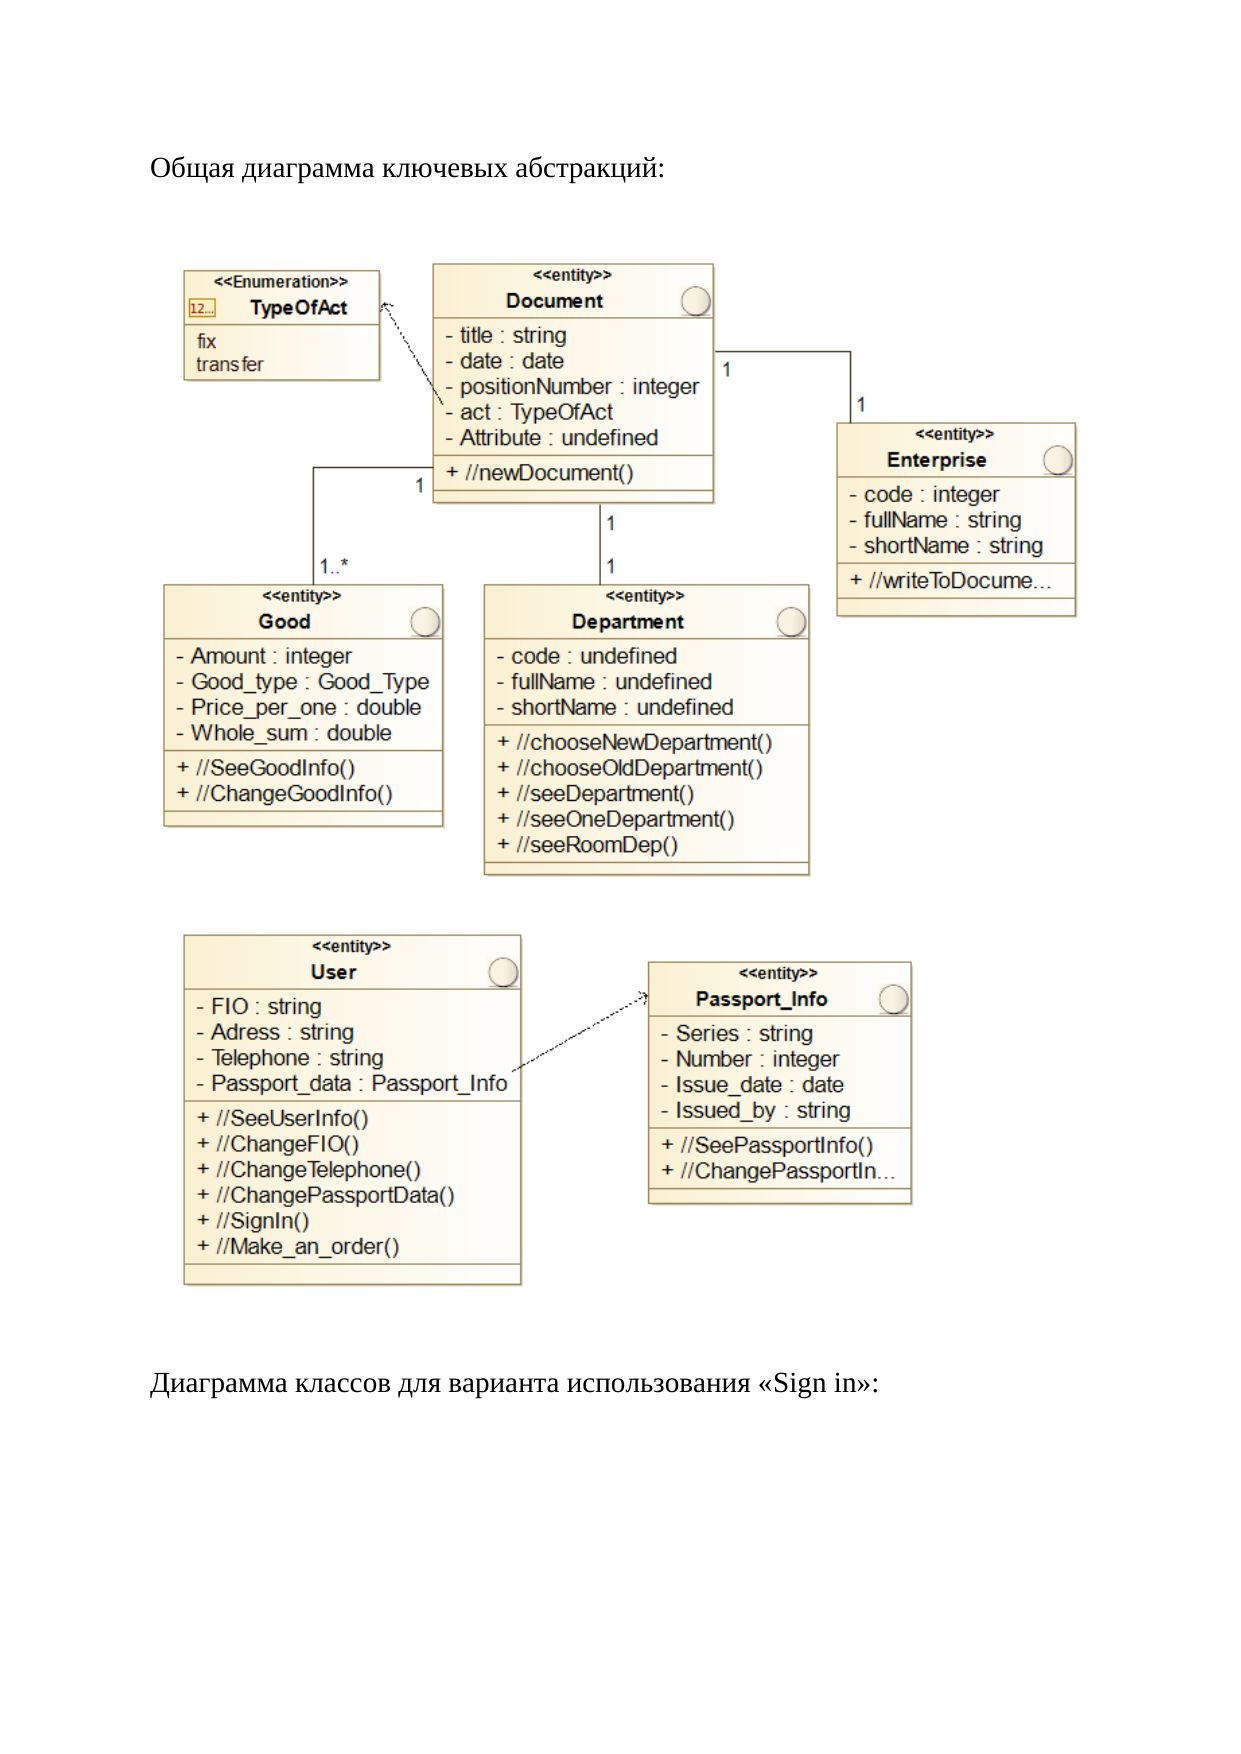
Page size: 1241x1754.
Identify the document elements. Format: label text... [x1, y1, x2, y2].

text Общая диаграмма ключевых абстракций: [150, 150, 1090, 183]
text Диаграмма классов для варианта использования «Sign in»: [150, 1366, 1090, 1399]
picture [150, 251, 1091, 1300]
